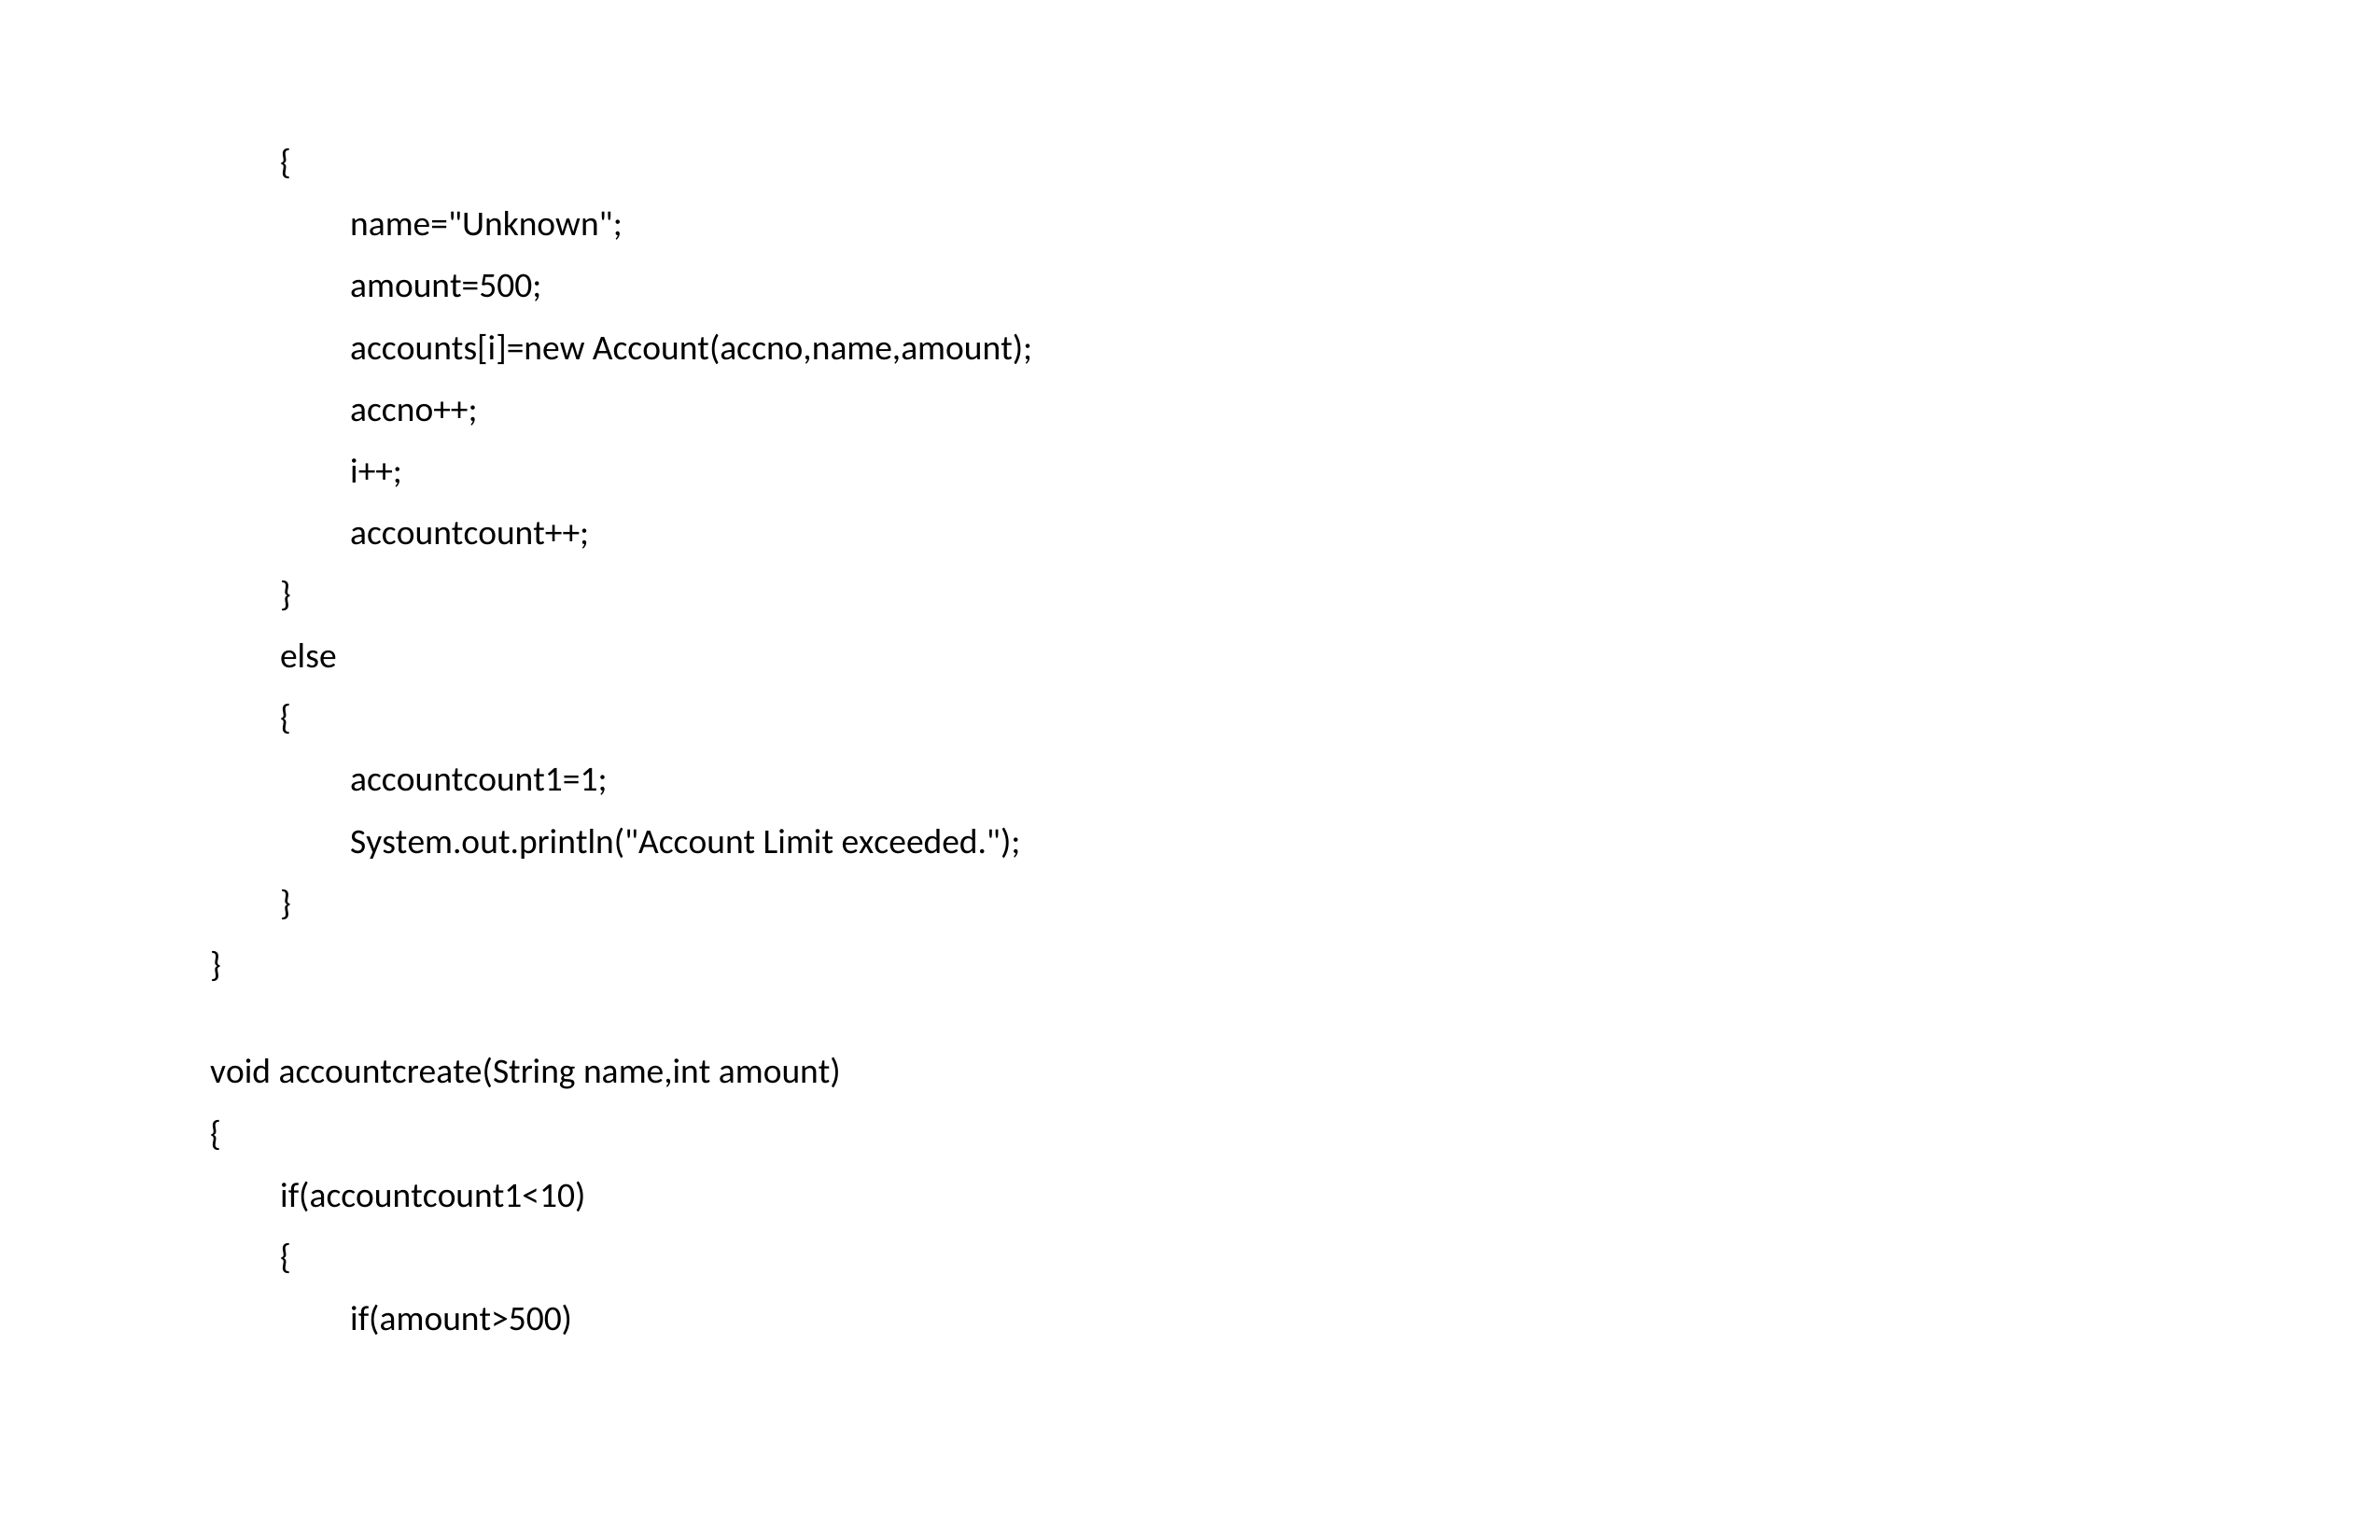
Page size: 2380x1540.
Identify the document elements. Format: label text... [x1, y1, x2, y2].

text { [140, 1112, 2240, 1154]
text { [140, 1235, 2240, 1278]
text amount=500; [140, 263, 2240, 306]
text i++; [140, 449, 2240, 492]
text if(amount>500) [140, 1296, 2240, 1339]
text } [140, 572, 2240, 615]
text } [140, 943, 2240, 986]
text else [140, 634, 2240, 677]
text accountcount++; [140, 511, 2240, 553]
text } [140, 881, 2240, 923]
text { [140, 695, 2240, 738]
text System.out.println("Account Limit exceeded."); [140, 819, 2240, 861]
text { [140, 140, 2240, 183]
text if(accountcount1<10) [140, 1173, 2240, 1215]
text accountcount1=1; [140, 757, 2240, 800]
text void accountcreate(String name,int amount) [140, 1049, 2240, 1092]
text name="Unknown"; [140, 202, 2240, 245]
text accno++; [140, 386, 2240, 429]
text accounts[i]=new Account(accno,name,amount); [140, 325, 2240, 368]
